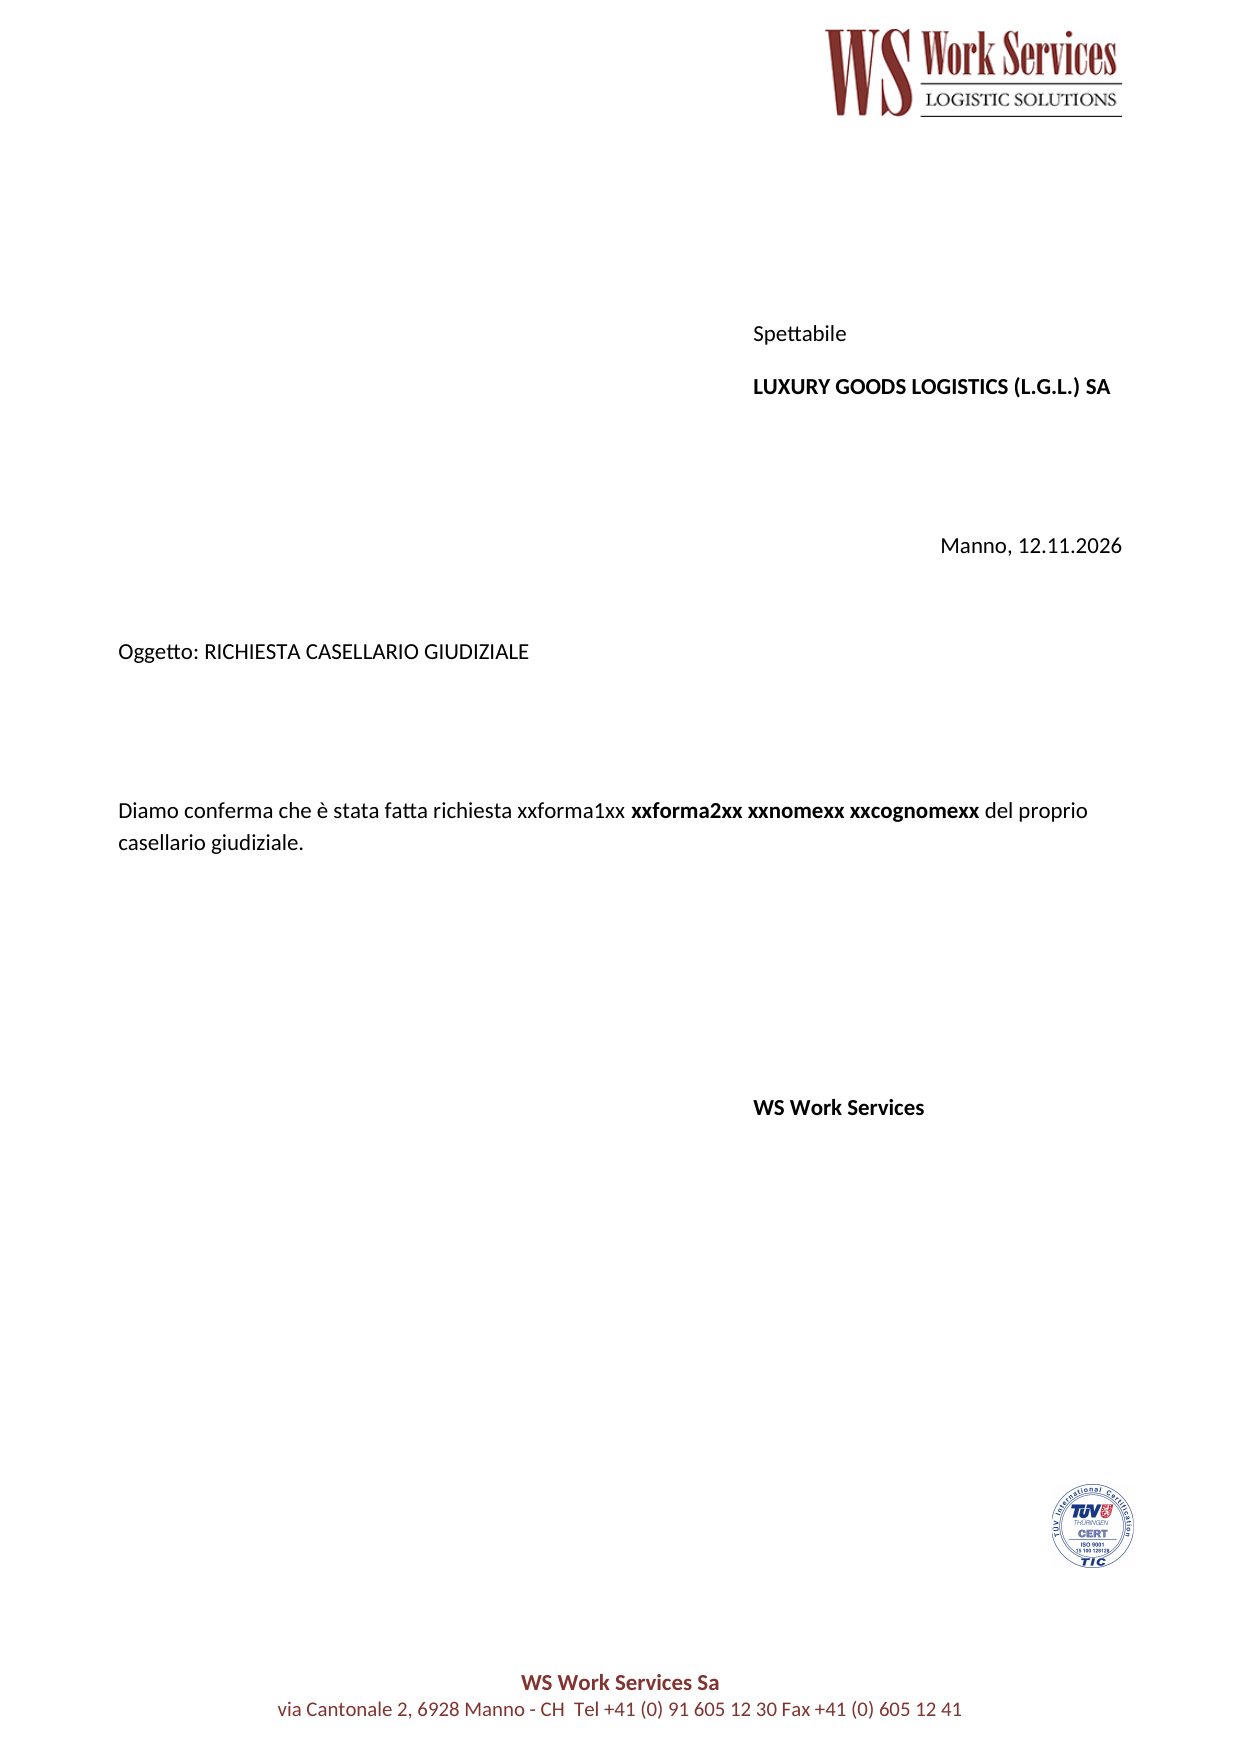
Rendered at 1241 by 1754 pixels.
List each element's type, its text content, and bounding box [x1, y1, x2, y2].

picture [1051, 1484, 1134, 1568]
text Spettabile [753, 319, 1122, 347]
text Oggetto: RICHIESTA CASELLARIO GIUDIZIALE [118, 637, 1122, 665]
picture [825, 29, 1123, 117]
text LUXURY GOODS LOGISTICS (L.G.L.) SA [753, 372, 1122, 400]
text Manno, 02.08.2019 [118, 531, 1122, 559]
text Diamo conferma che è stata fatta richiesta xxforma1xx xxforma2xx xxnomexx xxcognomexx del proprio casellario giudiziale. [118, 796, 1122, 856]
text WS Work Services [753, 1093, 1122, 1121]
